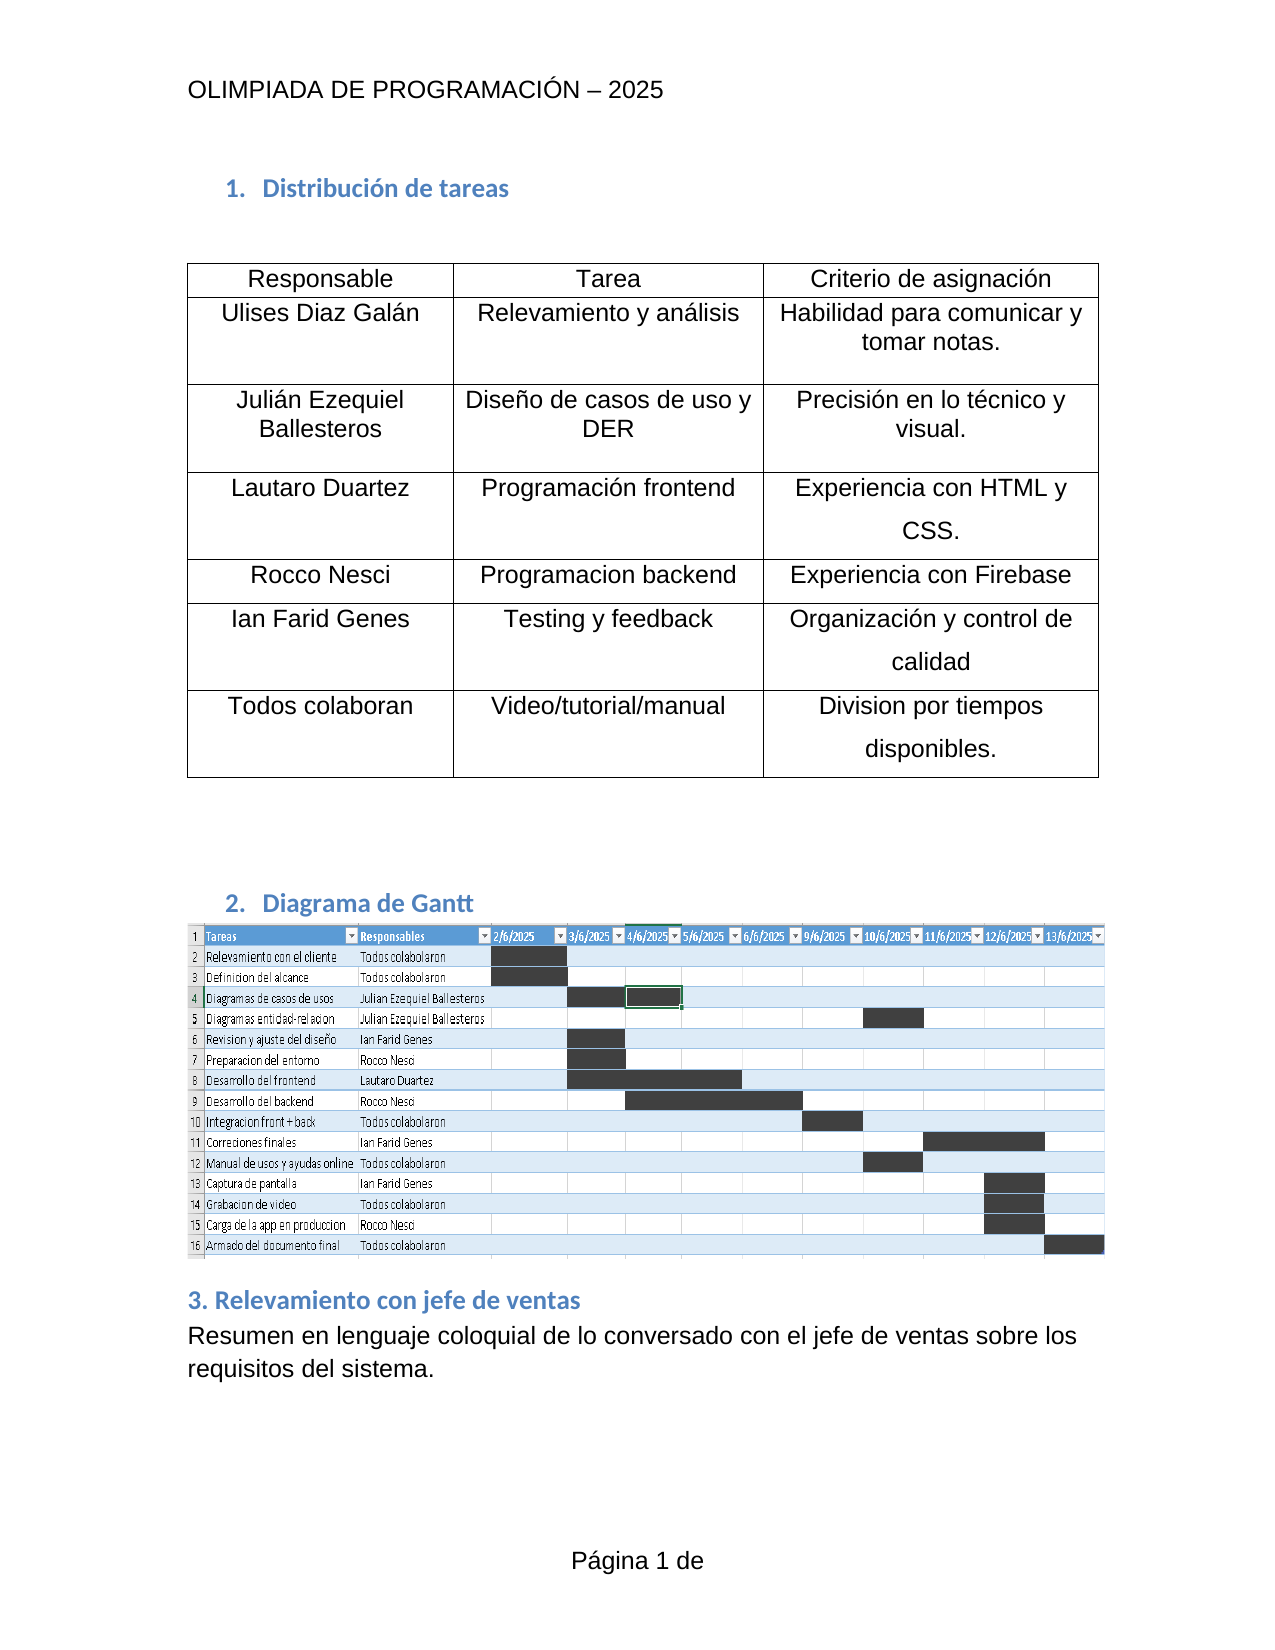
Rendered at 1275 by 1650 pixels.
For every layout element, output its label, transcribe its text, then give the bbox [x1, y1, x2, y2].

table_cell Division por tiempos disponibles. [764, 691, 1098, 777]
subtitle Diagrama de Gantt [225, 886, 1087, 919]
table_cell Video/tutorial/manual [454, 691, 763, 777]
table_header Criterio de asignación [764, 264, 1098, 297]
table_header Tarea [454, 264, 763, 297]
picture [187, 923, 1105, 1259]
table_cell Julián Ezequiel Ballesteros [188, 385, 453, 472]
table_header Responsable [188, 264, 453, 297]
table_cell Rocco Nesci [188, 560, 453, 603]
table_cell Organización y control de calidad [764, 604, 1098, 690]
text Resumen en lenguaje coloquial de lo conversado con el jefe de ventas sobre los requisitos del sistema. [187, 1321, 1087, 1383]
table_cell Relevamiento y análisis [454, 298, 763, 384]
table_cell Todos colaboran [188, 691, 453, 777]
table_cell Habilidad para comunicar y tomar notas. [764, 298, 1098, 384]
subtitle 3. Relevamiento con jefe de ventas [187, 1283, 1087, 1316]
table_cell Experiencia con HTML y CSS. [764, 473, 1098, 559]
table_cell Lautaro Duartez [188, 473, 453, 559]
table_cell Ian Farid Genes [188, 604, 453, 690]
table_cell Experiencia con Firebase [764, 560, 1098, 603]
table_cell Ulises Diaz Galán [188, 298, 453, 384]
table_cell Programación frontend [454, 473, 763, 559]
subtitle Distribución de tareas [225, 171, 1087, 204]
table_cell Precisión en lo técnico y visual. [764, 385, 1098, 472]
table_cell Testing y feedback [454, 604, 763, 690]
table_cell Diseño de casos de uso y DER [454, 385, 763, 472]
table_cell Programacion backend [454, 560, 763, 603]
